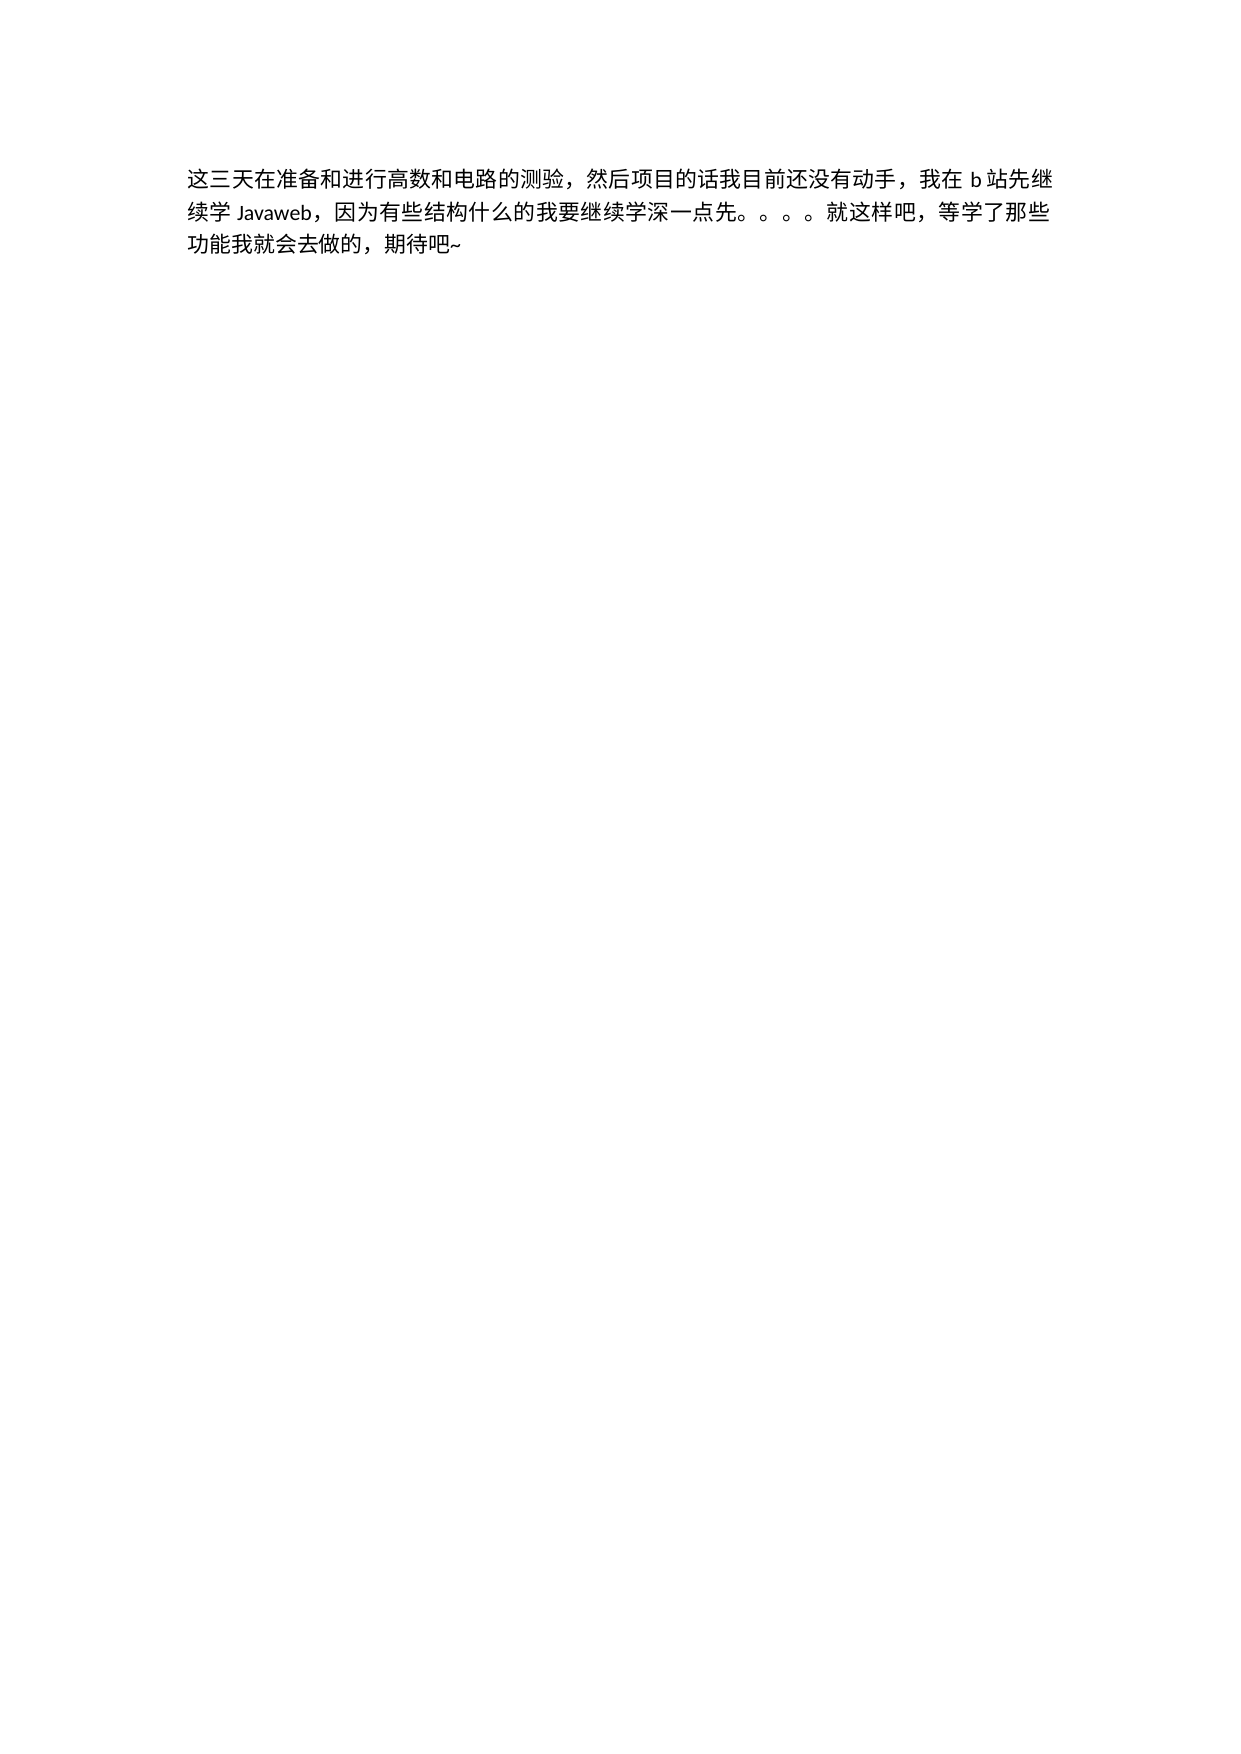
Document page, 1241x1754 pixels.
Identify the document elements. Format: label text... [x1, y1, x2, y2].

text 这三天在准备和进行高数和电路的测验，然后项目的话我目前还没有动手，我在b站先继续学Javaweb，因为有些结构什么的我要继续学深一点先。。。。就这样吧，等学了那些功能我就会去做的，期待吧~ [187, 162, 1053, 259]
